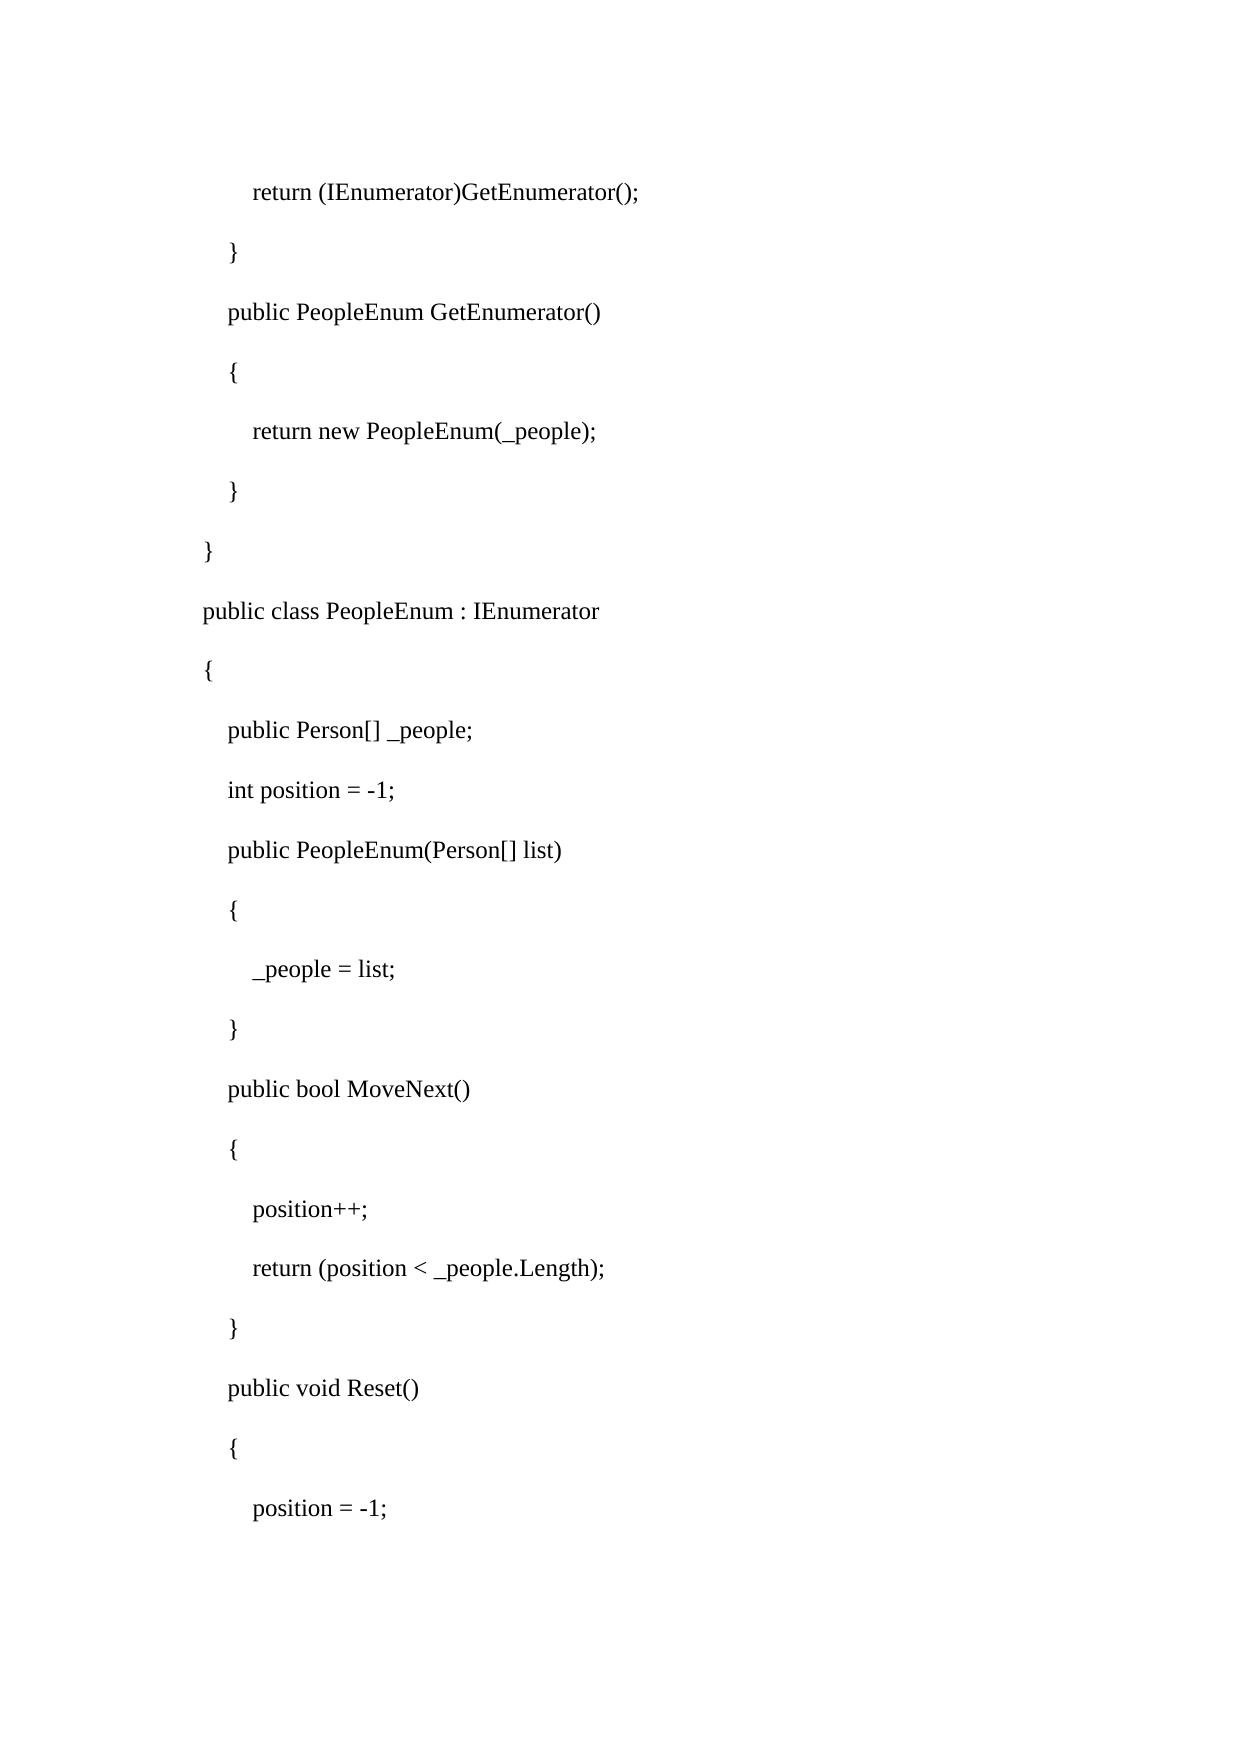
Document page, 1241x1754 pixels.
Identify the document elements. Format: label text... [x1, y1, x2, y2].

text position++; [177, 1194, 1122, 1222]
text { [177, 1134, 1122, 1163]
text } [177, 536, 1122, 565]
text public void Reset() [177, 1373, 1122, 1402]
text } [177, 237, 1122, 266]
text public PeopleEnum GetEnumerator() [177, 297, 1122, 326]
text { [177, 1433, 1122, 1462]
text public bool MoveNext() [177, 1074, 1122, 1103]
text int position = -1; [177, 775, 1122, 804]
text { [177, 895, 1122, 923]
text return (IEnumerator)GetEnumerator(); [177, 177, 1122, 206]
text public Person[] _people; [177, 715, 1122, 744]
text } [177, 1313, 1122, 1342]
text _people = list; [177, 954, 1122, 983]
text public PeopleEnum(Person[] list) [177, 835, 1122, 864]
text } [177, 476, 1122, 505]
text { [177, 656, 1122, 684]
text return new PeopleEnum(_people); [177, 416, 1122, 445]
text } [177, 1014, 1122, 1043]
text public class PeopleEnum : IEnumerator [177, 596, 1122, 624]
text { [177, 357, 1122, 385]
text return (position < _people.Length); [177, 1253, 1122, 1282]
text position = -1; [177, 1493, 1122, 1521]
